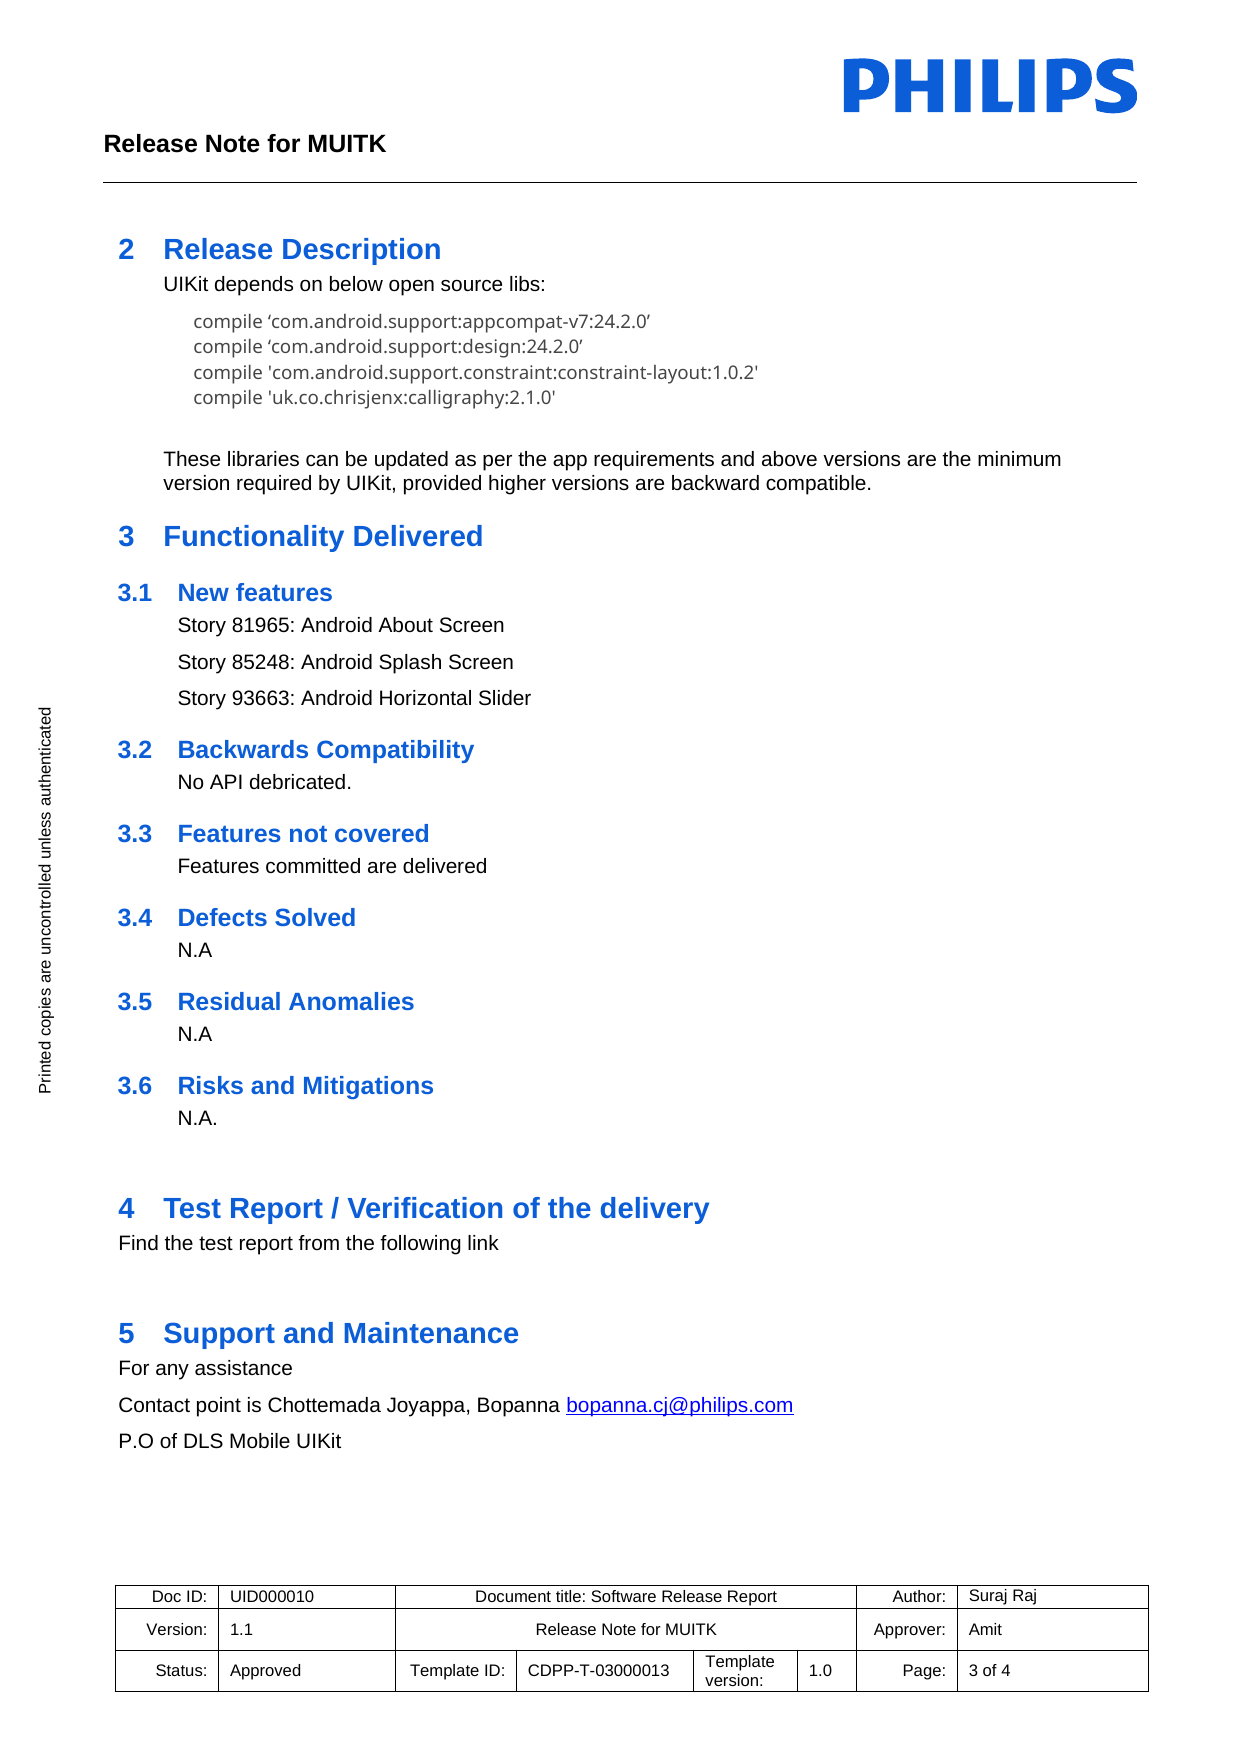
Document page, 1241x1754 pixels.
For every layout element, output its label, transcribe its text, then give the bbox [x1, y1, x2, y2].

text N.A [177, 1022, 1122, 1046]
subtitle Release Description [118, 232, 1122, 265]
subtitle Defects Solved [117, 903, 1122, 932]
text Story 85248: Android Splash Screen [177, 649, 1122, 673]
subtitle Features not covered [117, 819, 1122, 848]
text UIKit depends on below open source libs: [163, 272, 1122, 296]
subtitle Functionality Delivered [118, 519, 1122, 553]
text Story 93663: Android Horizontal Slider [177, 686, 1122, 710]
text For any assistance [118, 1356, 1122, 1380]
text These libraries can be updated as per the app requirements and above versions are the minimum version required by UIKit, provided higher versions are backward compatible. [163, 447, 1122, 494]
text compile ‘com.android.support:appcompat-v7:24.2.0’ compile ‘com.android.support:design:24.2.0’ compile 'com.android.support.constraint:constraint-layout:1.0.2' compile 'uk.co.chrisjenx:calligraphy:2.1.0' [193, 308, 1122, 410]
subtitle Support and Maintenance [118, 1316, 1122, 1350]
text N.A [177, 938, 1122, 962]
subtitle Test Report / Verification of the delivery [118, 1191, 1122, 1225]
text Contact point is Chottemada Joyappa, Bopanna bopanna.cj@philips.com [118, 1393, 1122, 1417]
text Story 81965: Android About Screen [177, 613, 1122, 637]
subtitle Backwards Compatibility [117, 735, 1122, 764]
subtitle Residual Anomalies [117, 987, 1122, 1016]
text N.A. [177, 1106, 1122, 1130]
subtitle Risks and Mitigations [117, 1071, 1122, 1099]
text No API debricated. [177, 770, 1122, 794]
text Features committed are delivered [118, 854, 1122, 878]
text Find the test report from the following link [118, 1231, 1122, 1255]
text P.O of DLS Mobile UIKit [118, 1429, 1122, 1453]
subtitle New features [117, 578, 1122, 607]
